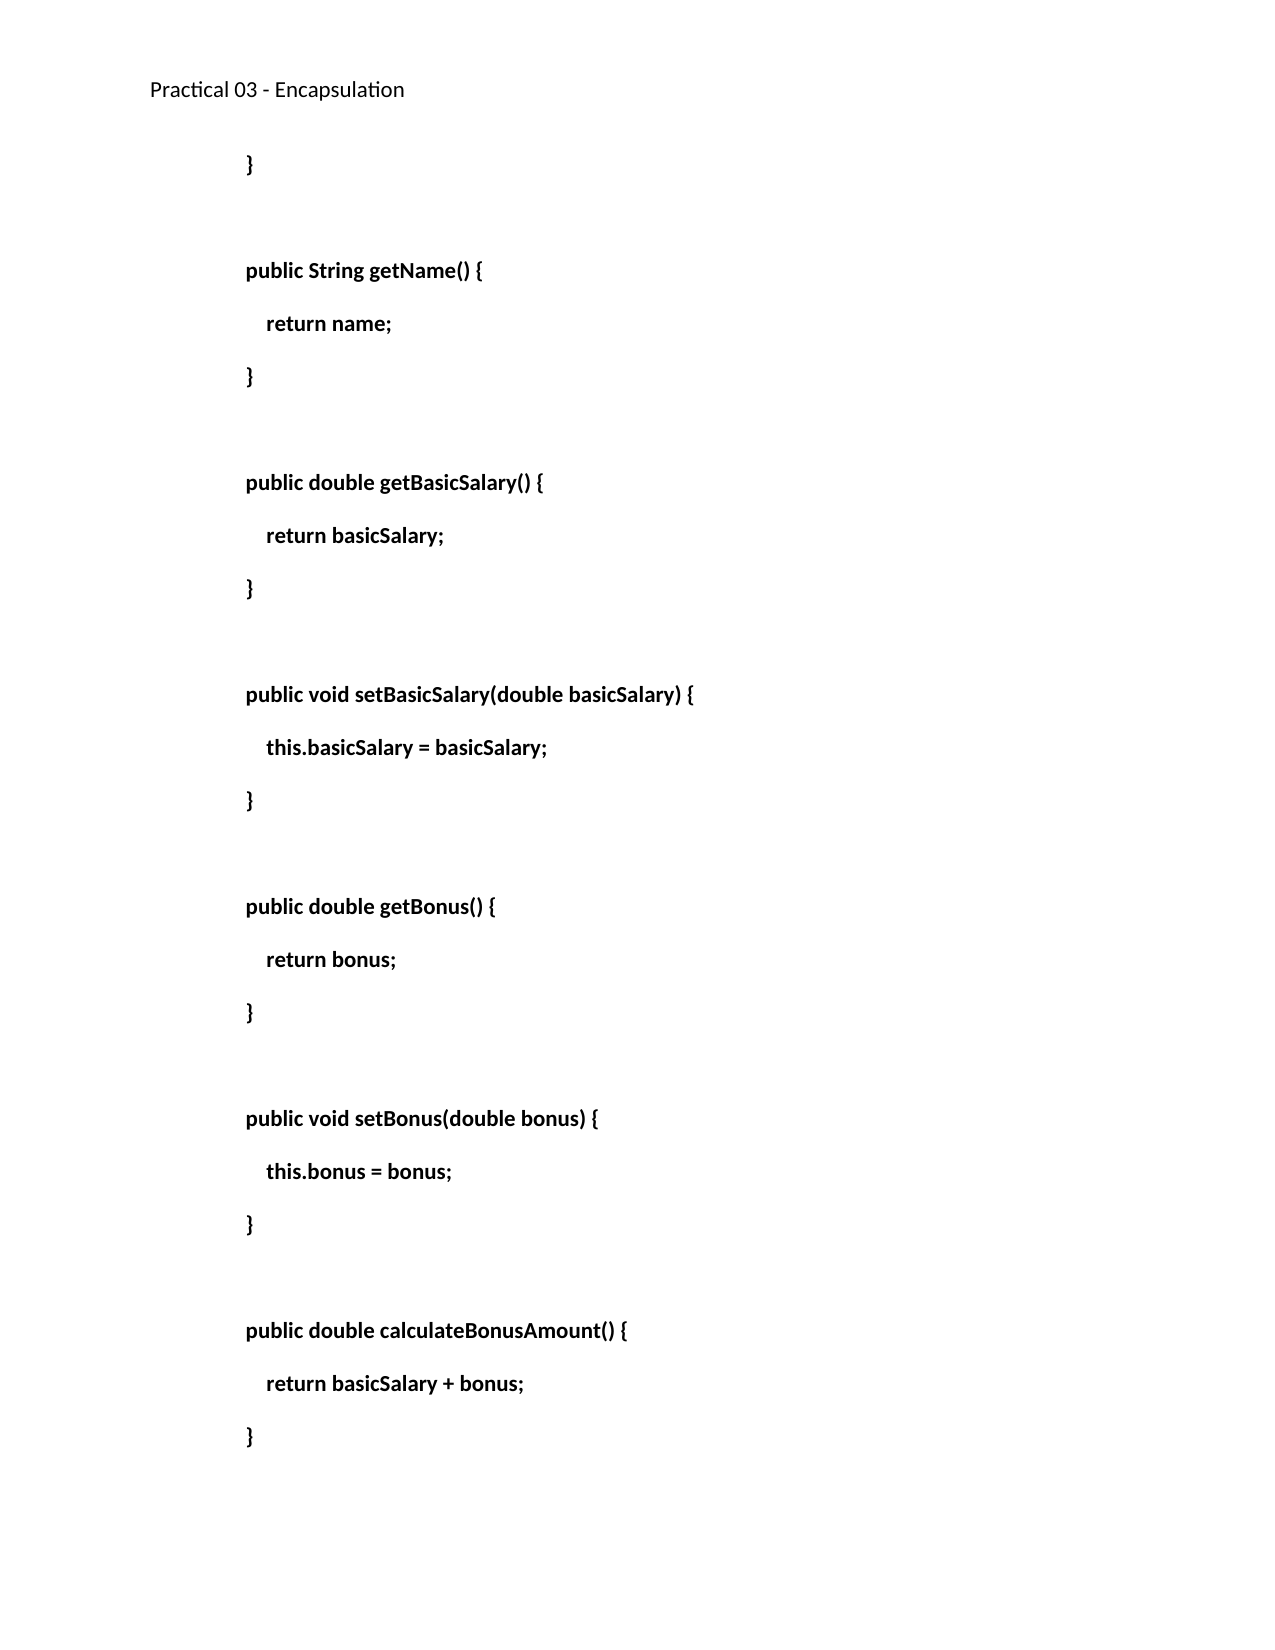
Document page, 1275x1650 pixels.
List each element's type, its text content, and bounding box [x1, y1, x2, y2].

text public double getBasicSalary() { [225, 468, 1125, 496]
text public void setBasicSalary(double basicSalary) { [225, 680, 1125, 708]
text } [225, 1210, 1125, 1238]
text public double getBonus() { [225, 892, 1125, 920]
text } [225, 362, 1125, 390]
text this.basicSalary = basicSalary; [225, 733, 1125, 761]
text public String getName() { [225, 256, 1125, 284]
text this.bonus = bonus; [225, 1157, 1125, 1185]
text return basicSalary; [225, 521, 1125, 549]
text } [225, 786, 1125, 814]
text } [225, 150, 1125, 178]
text public double calculateBonusAmount() { [225, 1316, 1125, 1344]
text return basicSalary + bonus; [225, 1369, 1125, 1397]
text } [225, 1422, 1125, 1451]
text } [225, 998, 1125, 1026]
text public void setBonus(double bonus) { [225, 1104, 1125, 1132]
text } [225, 574, 1125, 602]
text return name; [225, 309, 1125, 337]
text return bonus; [225, 945, 1125, 973]
